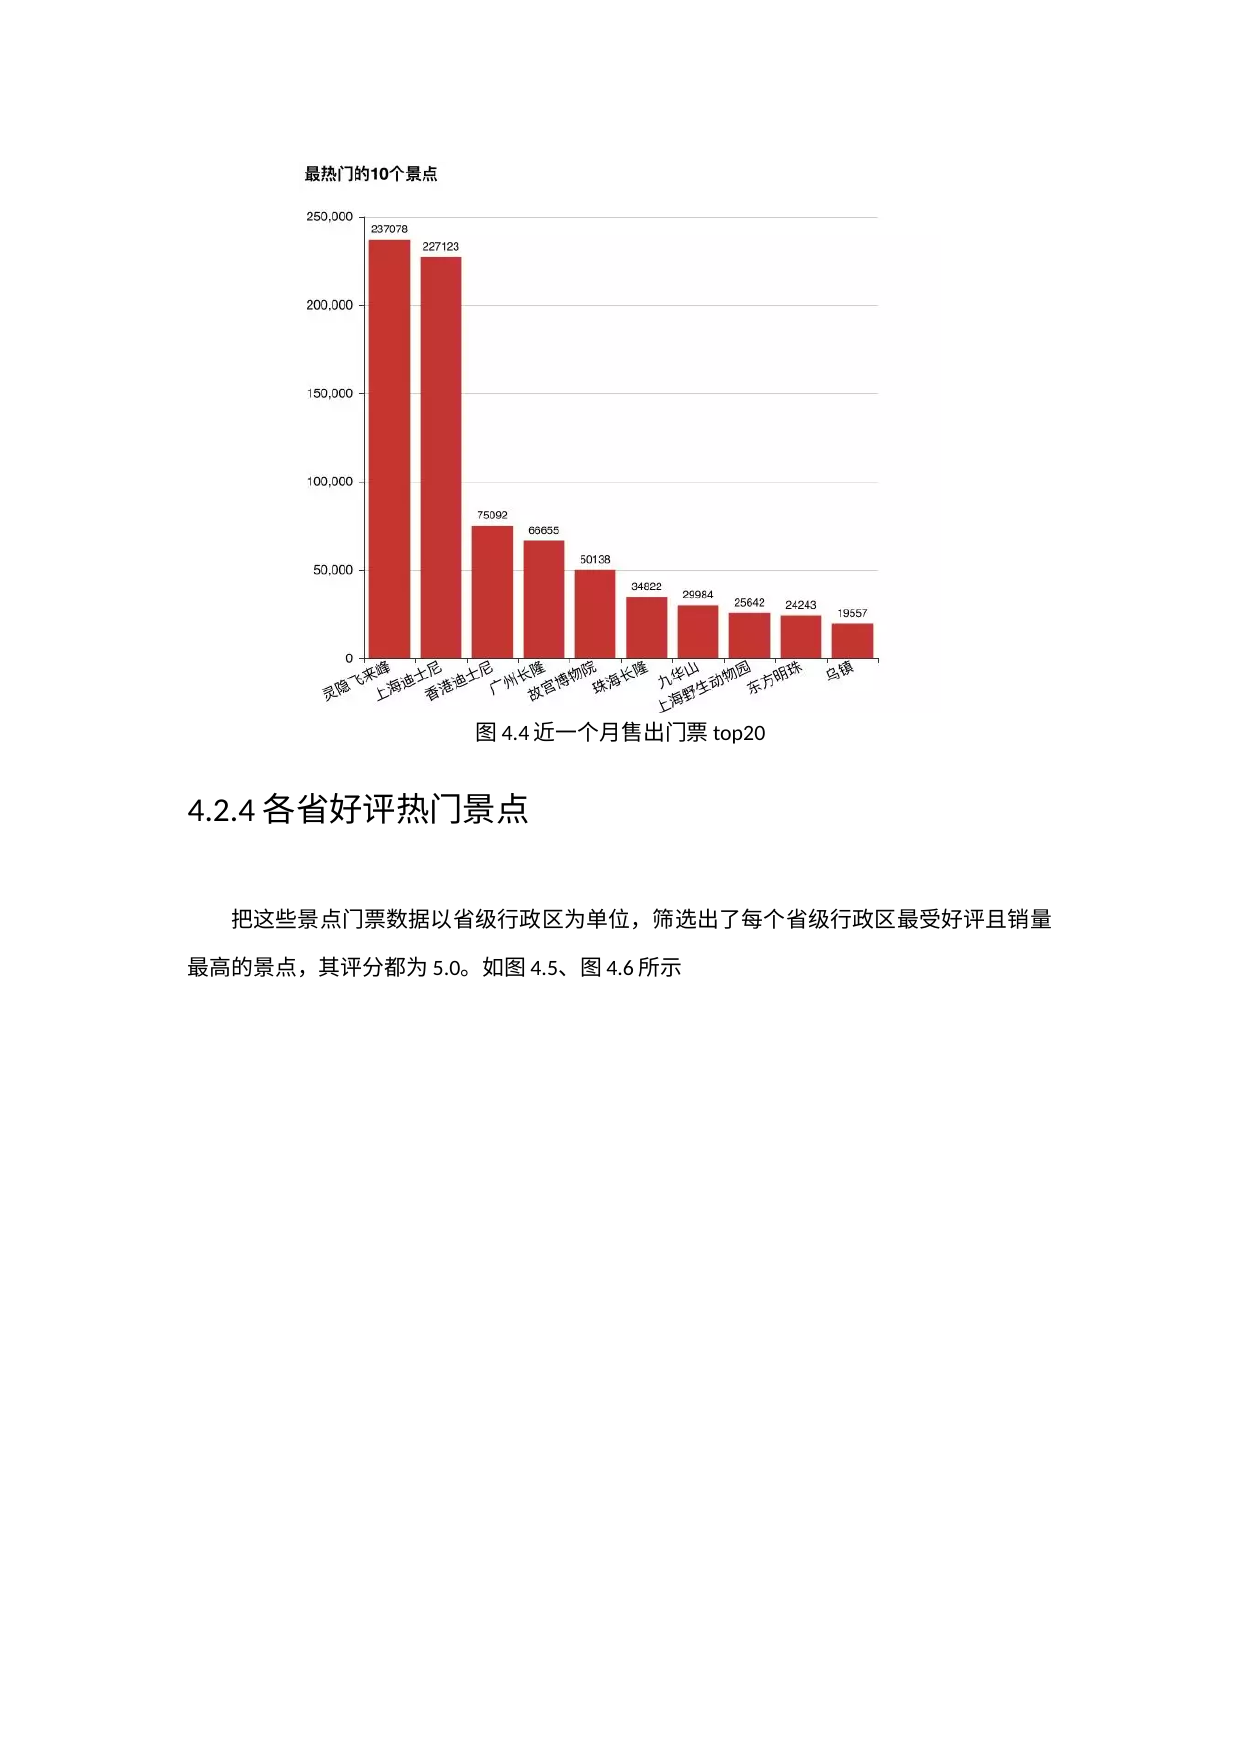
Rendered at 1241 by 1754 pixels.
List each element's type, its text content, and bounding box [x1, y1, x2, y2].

text 图4.4近一个月售出门票top20 [187, 714, 1053, 747]
picture [299, 162, 942, 713]
subtitle 4.2.4 各省好评热门景点 [187, 774, 1053, 839]
text 把这些景点门票数据以省级行政区为单位，筛选出了每个省级行政区最受好评且销量最高的景点，其评分都为5.0。如图4.5、图4.6所示 [187, 901, 1053, 982]
